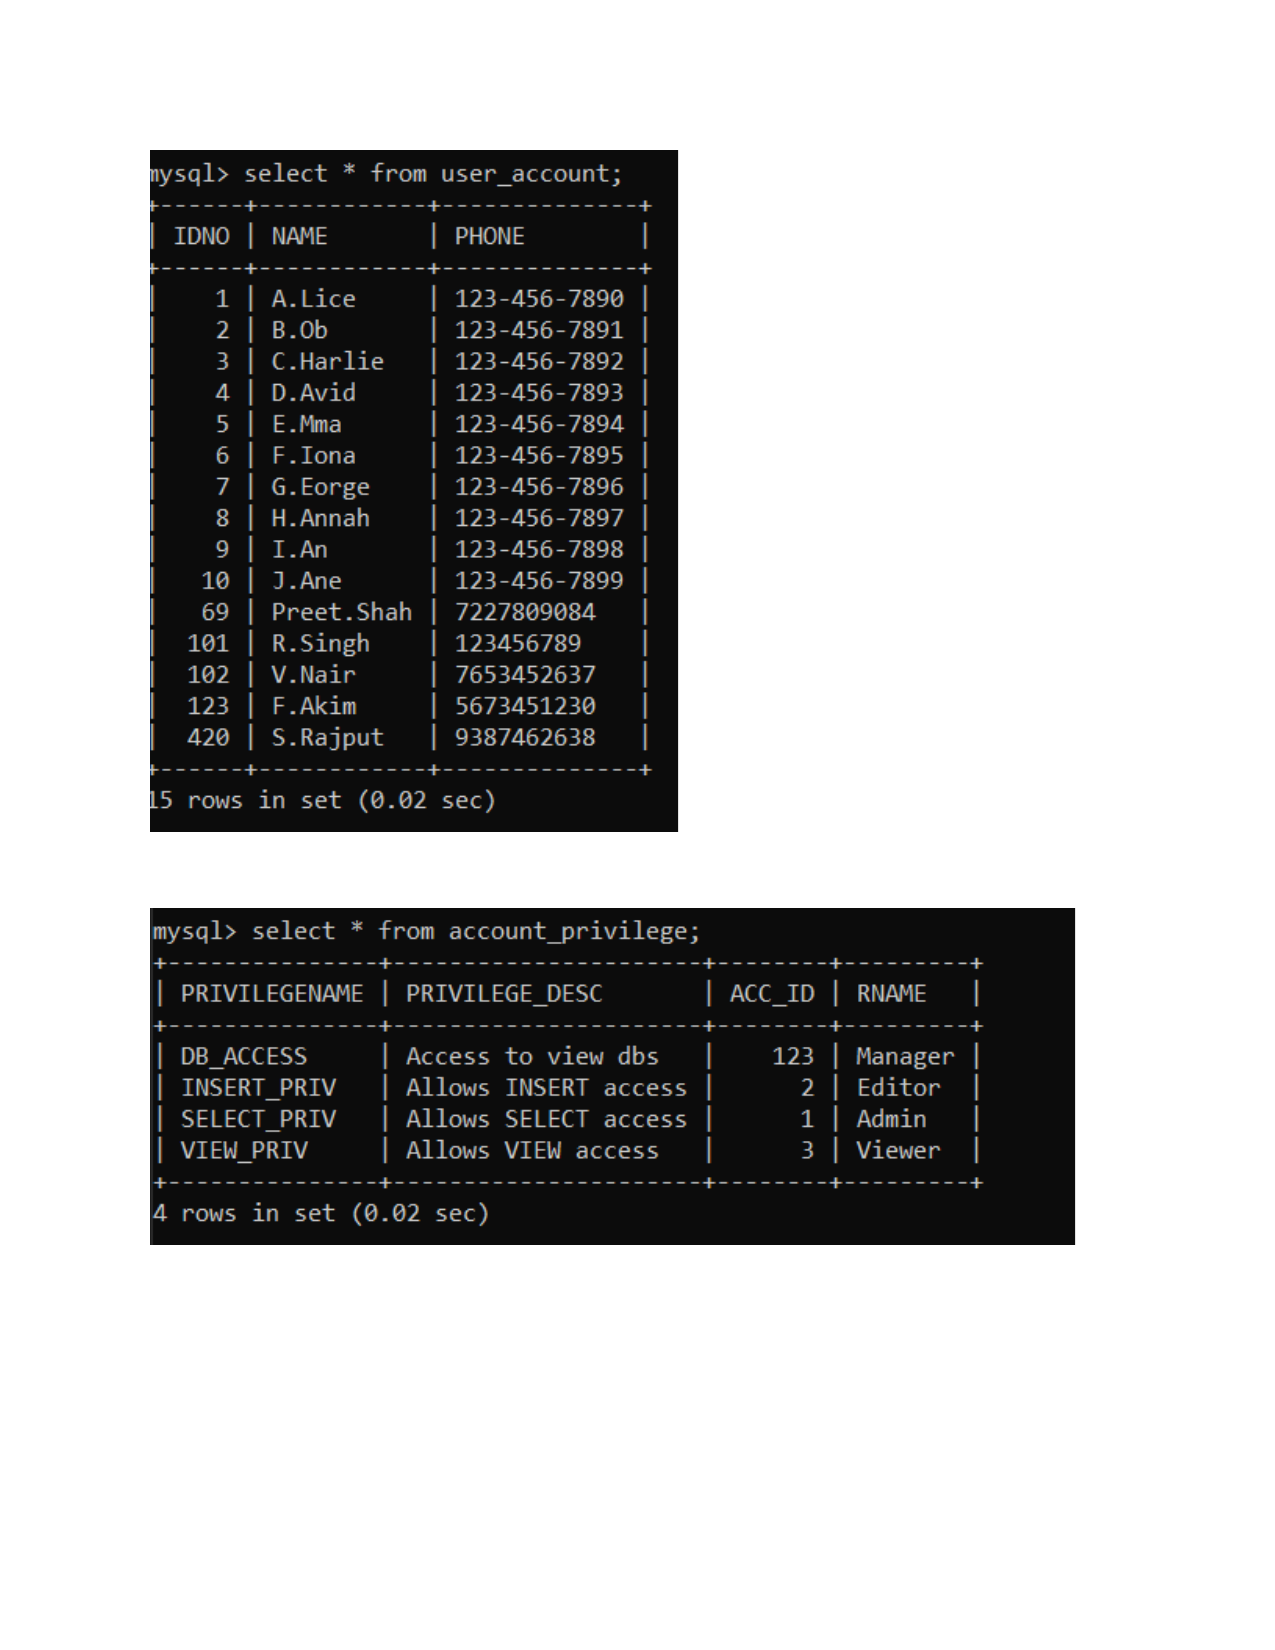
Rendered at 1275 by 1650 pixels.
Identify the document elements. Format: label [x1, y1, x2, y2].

picture [150, 150, 679, 832]
picture [150, 908, 1075, 1245]
